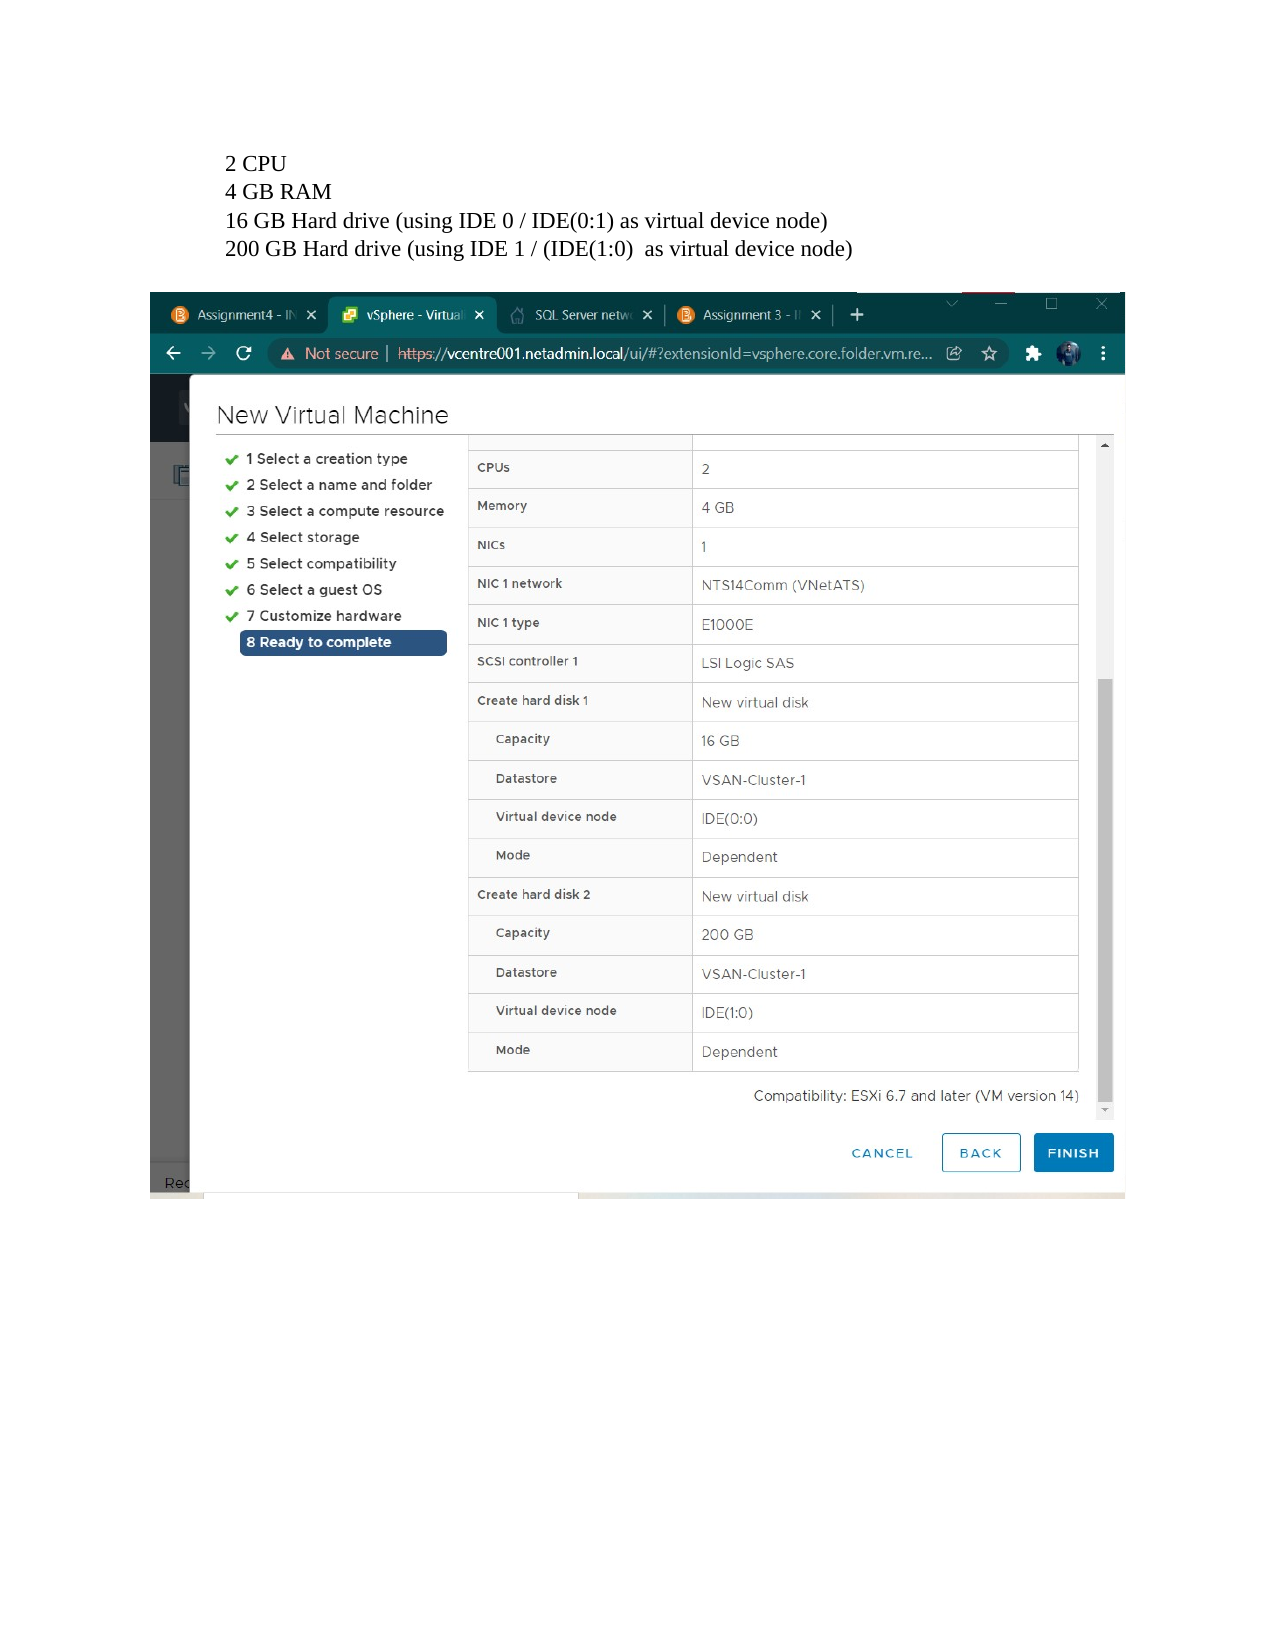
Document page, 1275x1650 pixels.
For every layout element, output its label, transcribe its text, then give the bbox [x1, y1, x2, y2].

text 2 CPU 4 GB RAM 16 GB Hard drive (using IDE 0 / IDE(0:1) as virtual device node) 200 GB Hard drive (using IDE 1 / (IDE(1:0) as virtual device node) [150, 150, 1125, 262]
picture [150, 292, 1125, 1199]
